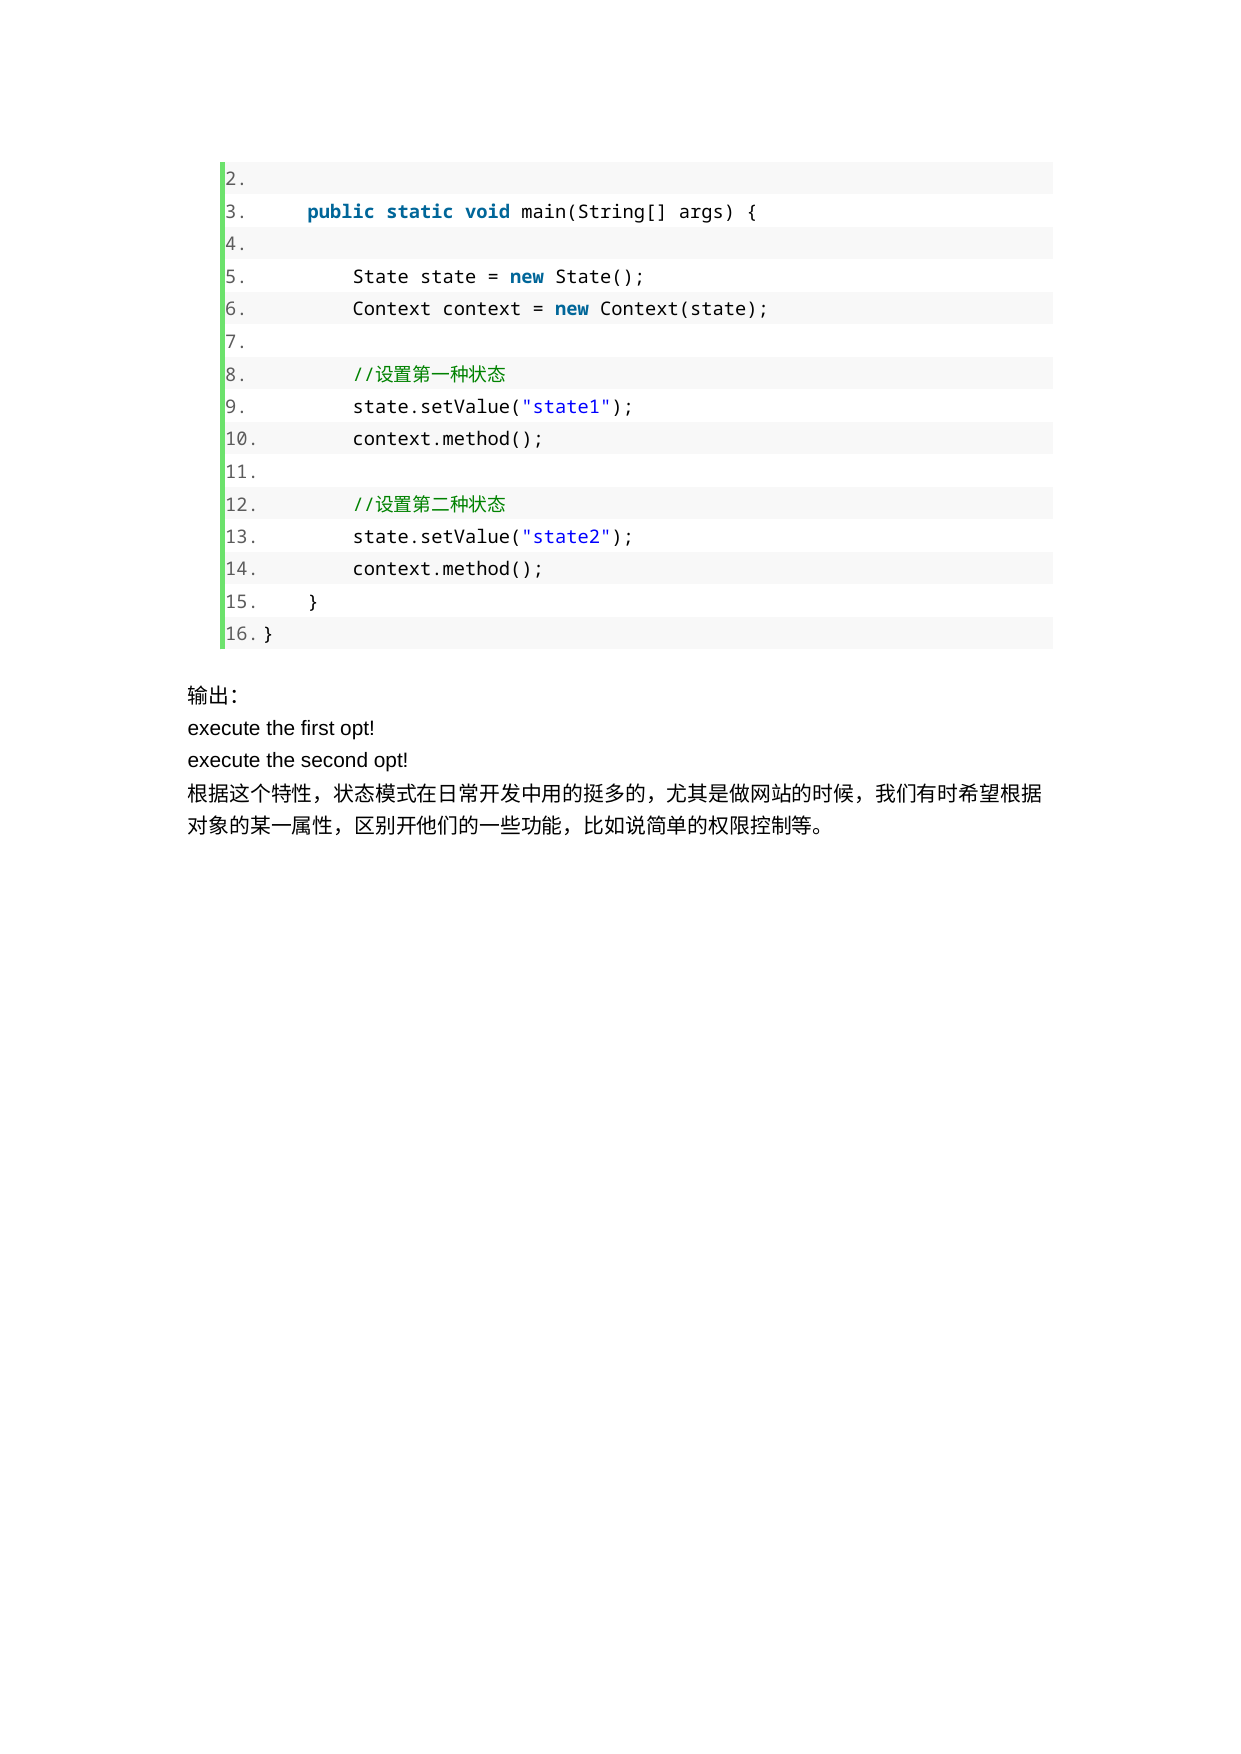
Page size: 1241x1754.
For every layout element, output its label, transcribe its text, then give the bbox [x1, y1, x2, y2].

text execute the first opt! execute the second opt! [187, 711, 1053, 776]
list state.setValue("state1"); [225, 389, 1053, 422]
text 输出： [187, 679, 1053, 711]
list //设置第二种状态 [225, 487, 1053, 519]
list } [225, 584, 1053, 617]
list Context context = new Context(state); [225, 292, 1053, 324]
list state.setValue("state2"); [225, 519, 1053, 552]
list context.method(); [225, 552, 1053, 584]
list State state = new State(); [225, 259, 1053, 292]
list } [225, 617, 1053, 649]
list public static void main(String[] args) { [225, 194, 1053, 227]
text 根据这个特性，状态模式在日常开发中用的挺多的，尤其是做网站的时候，我们有时希望根据对象的某一属性，区别开他们的一些功能，比如说简单的权限控制等。 [187, 776, 1053, 841]
list context.method(); [225, 422, 1053, 454]
list //设置第一种状态 [225, 357, 1053, 389]
